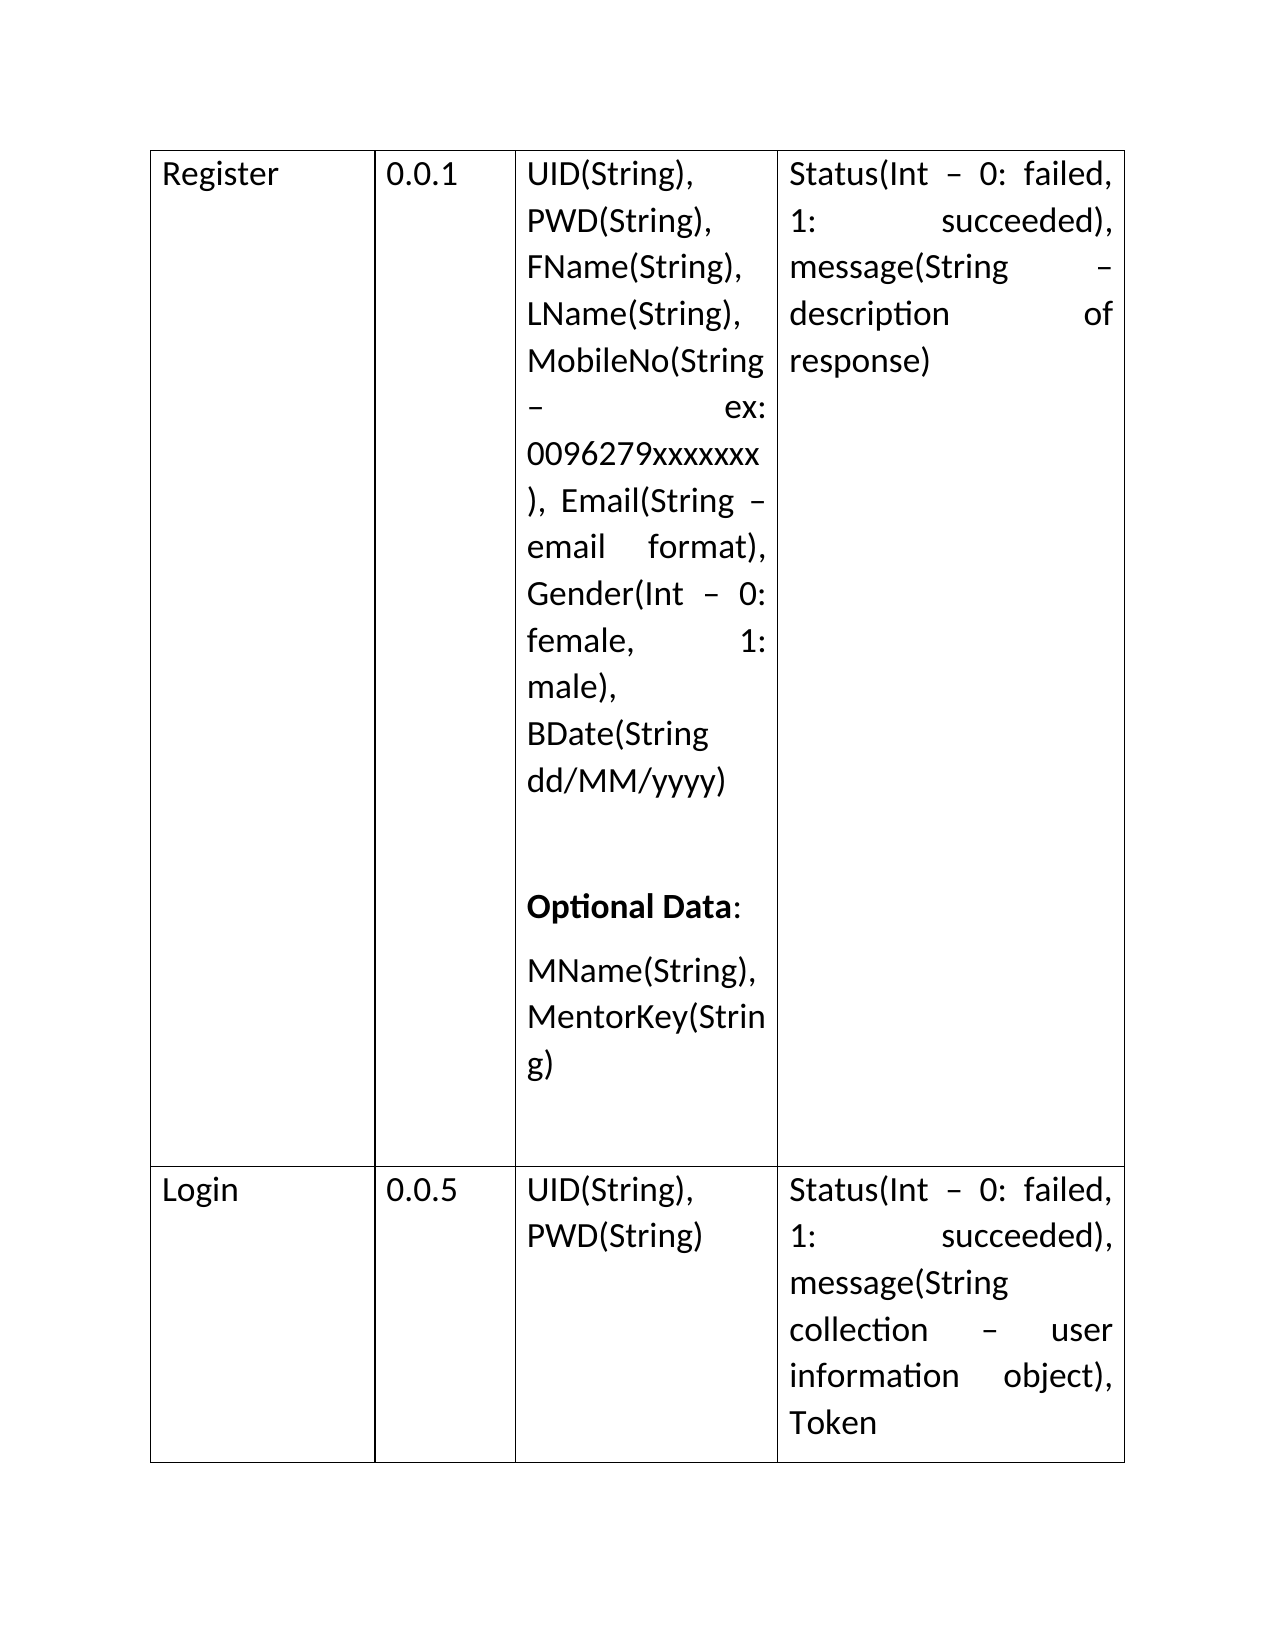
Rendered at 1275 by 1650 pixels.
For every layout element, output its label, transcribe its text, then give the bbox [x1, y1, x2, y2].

table_cell Login [151, 1167, 374, 1462]
table_cell UID(String), PWD(String) [516, 1167, 777, 1462]
table_cell 0.0.5 [376, 1167, 515, 1462]
table_cell Status(Int – 0: failed, 1: succeeded), message(String – description of response) [778, 151, 1124, 1166]
table_cell Status(Int – 0: failed, 1: succeeded), message(String collection – user information object), Token [778, 1167, 1124, 1462]
table_cell UID(String), PWD(String), FName(String), LName(String), MobileNo(String – ex: 0096279xxxxxxx), Email(String – email format), Gender(Int – 0: female, 1: male), BDate(String dd/MM/yyyy) Optional Data: MName(String), MentorKey(String) [516, 151, 777, 1166]
table_cell Register [151, 151, 374, 1166]
table_cell 0.0.1 [376, 151, 515, 1166]
